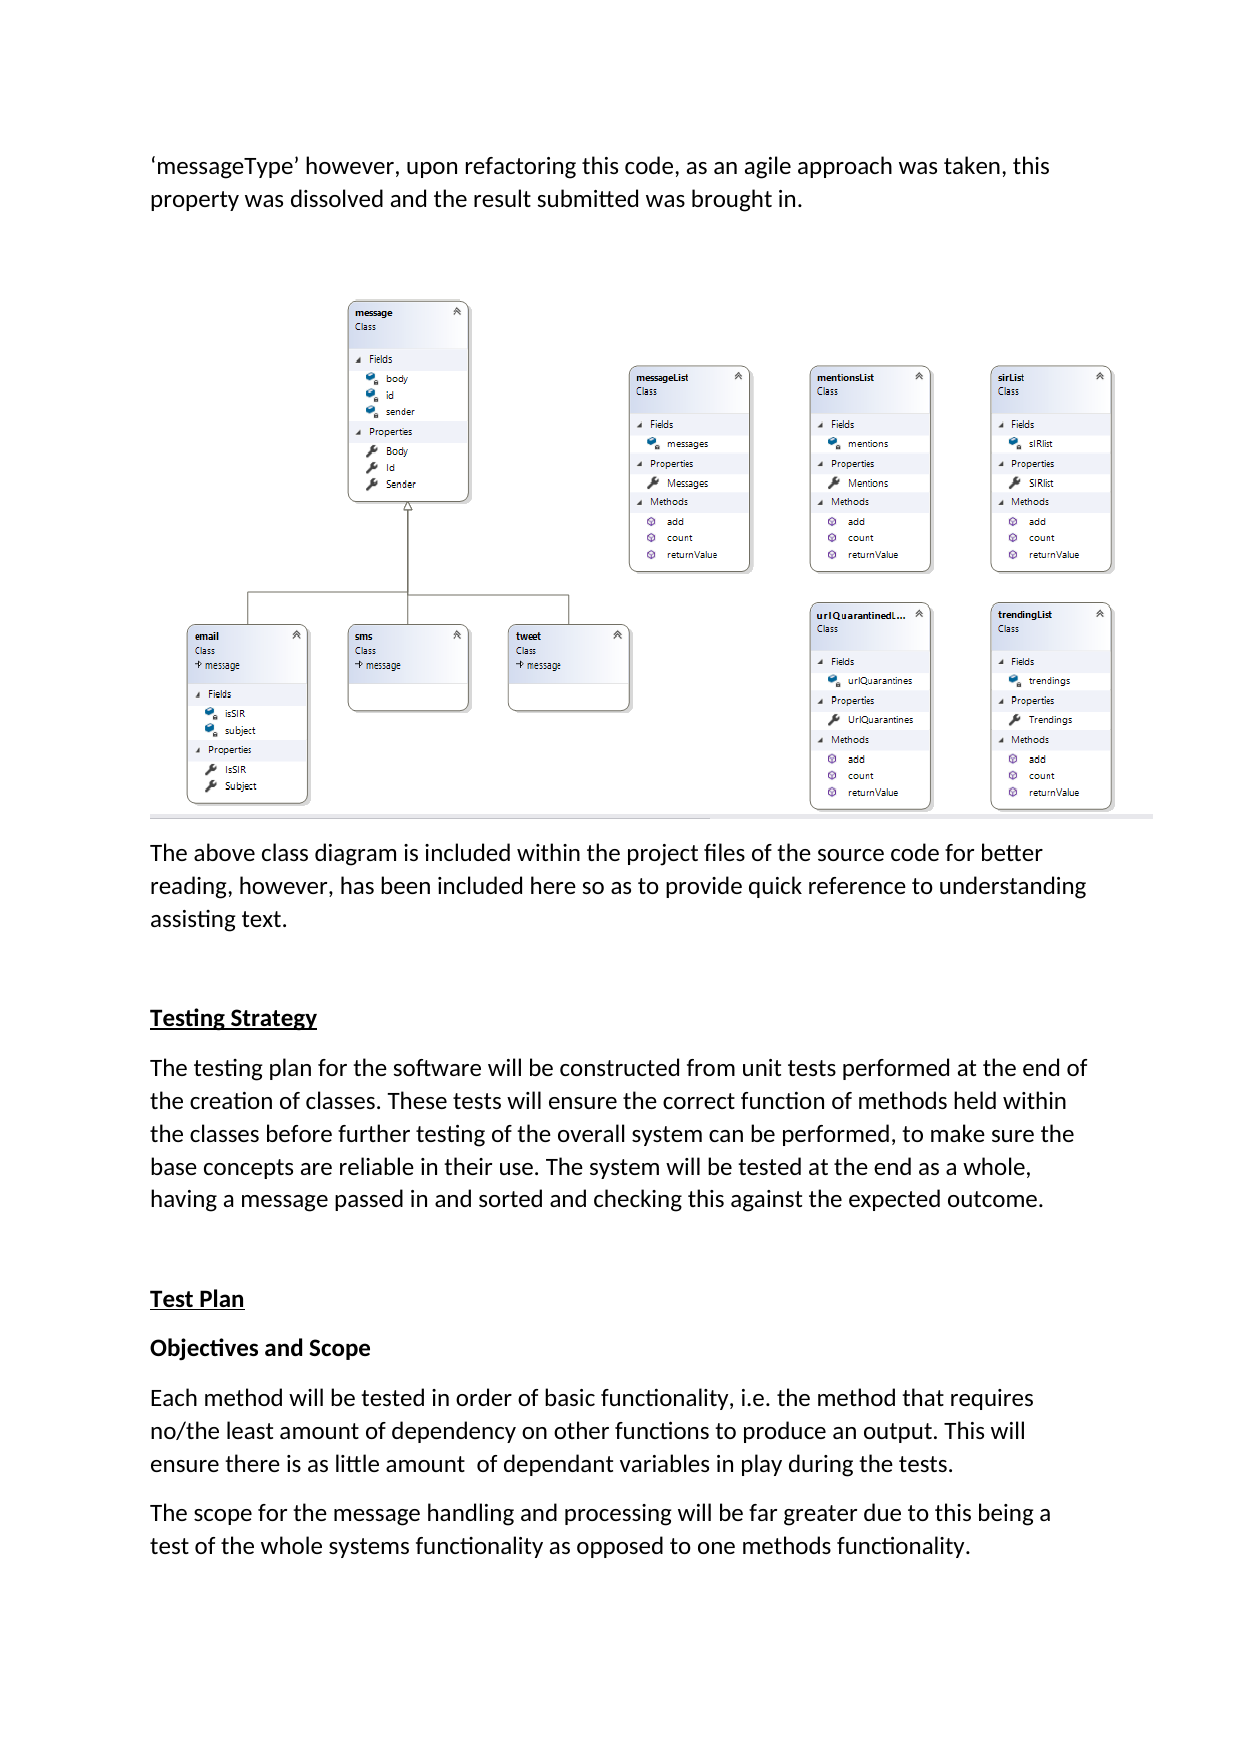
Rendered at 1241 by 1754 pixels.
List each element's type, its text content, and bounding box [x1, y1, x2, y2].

text The scope for the message handling and processing will be far greater due to this being a test of the whole systems functionality as opposed to one methods functionality. [150, 1497, 1090, 1561]
text Each method will be tested in order of basic functionality, i.e. the method that requires no/the least amount of dependency on other functions to produce an output. This will ensure there is as little amount of dependant variables in play during the tests. [150, 1382, 1090, 1478]
picture [150, 279, 1153, 819]
text Test Plan [150, 1283, 1090, 1313]
text Objectives and Scope [150, 1332, 1090, 1363]
text The testing plan for the software will be constructed from unit tests performed at the end of the creation of classes. These tests will ensure the correct function of methods held within the classes before further testing of the overall system can be performed, to make sure the base concepts are reliable in their use. The system will be tested at the end as a whole, having a message passed in and sorted and checking this against the expected outcome. [150, 1052, 1090, 1214]
text The above class diagram is included within the project files of the source code for better reading, however, has been included here so as to provide quick reference to understanding assisting text. [150, 837, 1090, 934]
text Testing Strategy [150, 1002, 1090, 1033]
